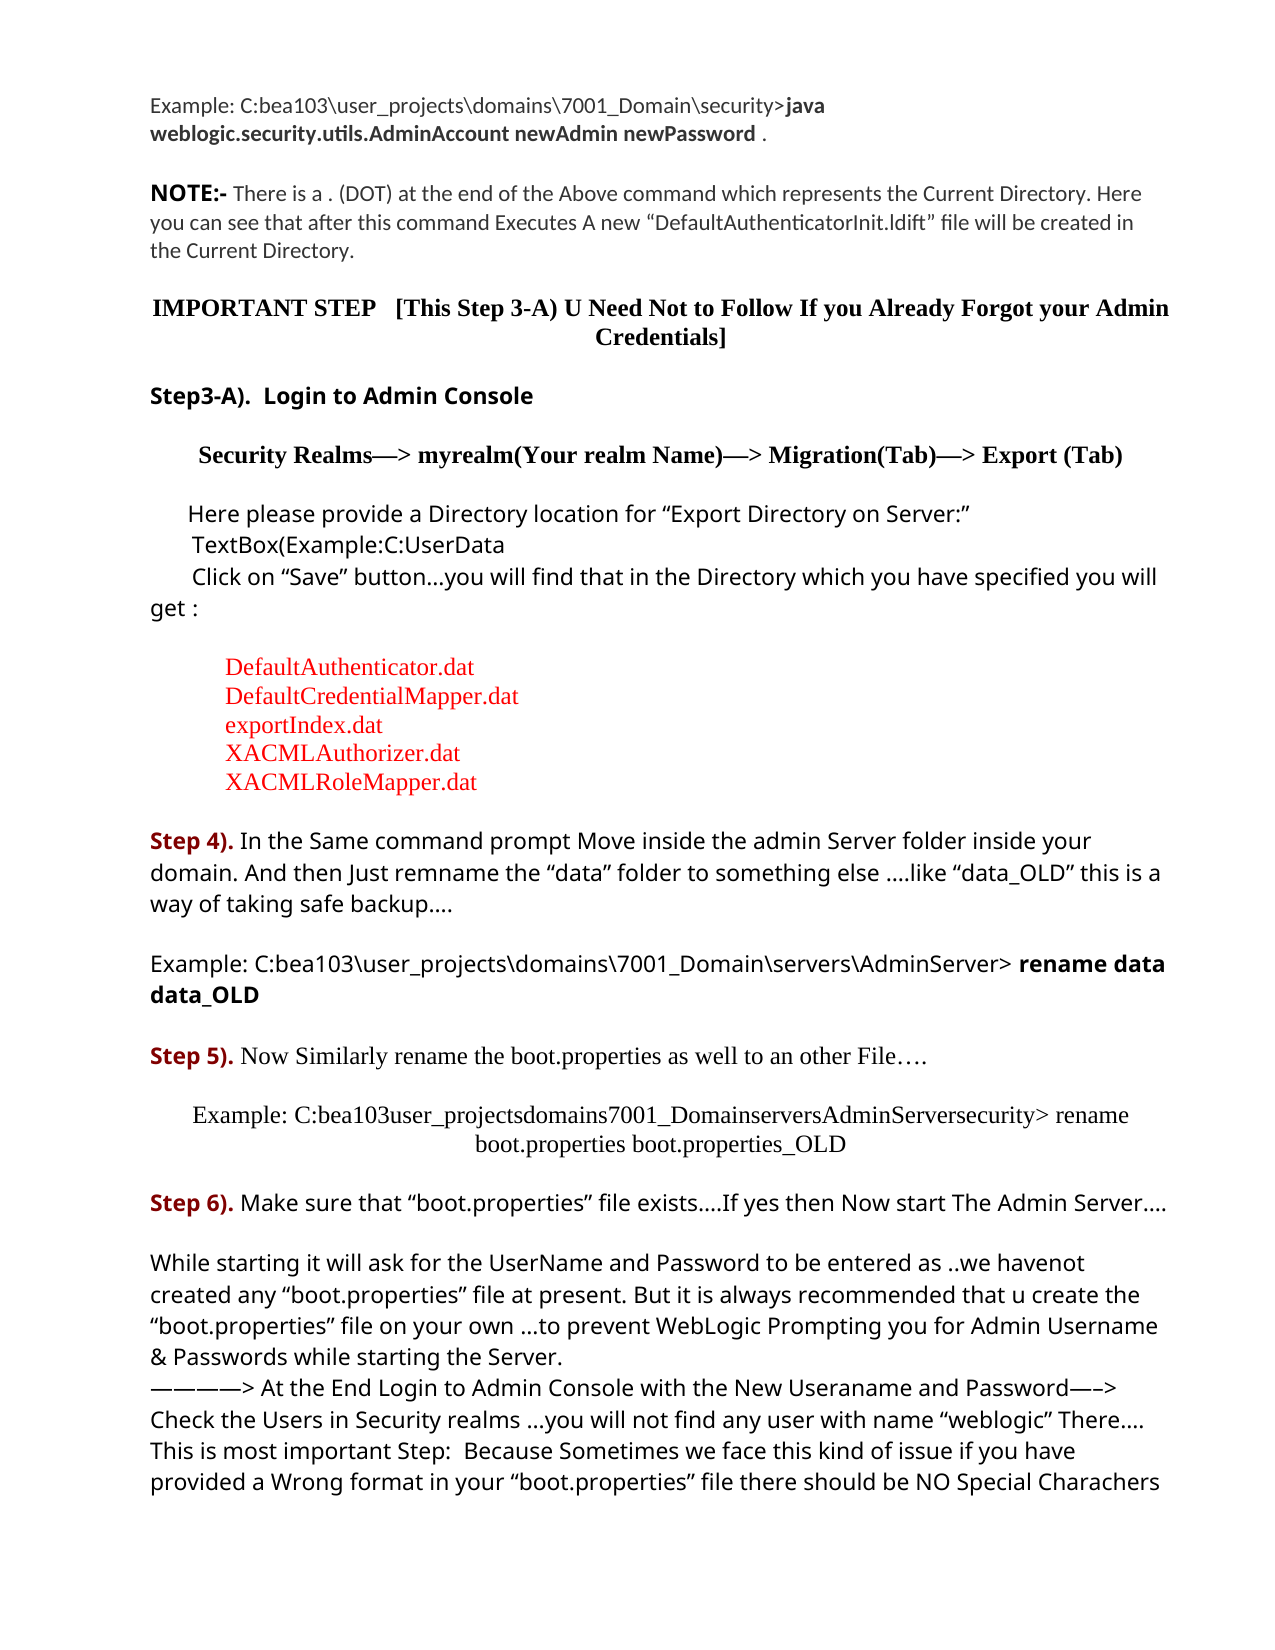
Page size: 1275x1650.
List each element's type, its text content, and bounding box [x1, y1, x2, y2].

text While starting it will ask for the UserName and Password to be entered as ..we havenot created any “boot.properties” file at present. But it is always recommended that u create the “boot.properties” file on your own …to prevent WebLogic Prompting you for Admin Username & Passwords while starting the Server. [150, 1247, 1171, 1372]
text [150, 1435, 1171, 1497]
text Example: C:bea103\user_projects\domains\7001_Domain\security>java weblogic.security.utils.AdminAccount newAdmin newPassword . [150, 91, 1171, 147]
text DefaultAuthenticator.dat DefaultCredentialMapper.dat exportIndex.dat XACMLAuthorizer.dat XACMLRoleMapper.dat [225, 652, 1171, 796]
text Step3-A). Login to Admin Console [150, 380, 1171, 411]
text Example: C:bea103\user_projects\domains\7001_Domain\servers\AdminServer> rename data data_OLD [150, 948, 1171, 1011]
text Step 6). Make sure that “boot.properties” file exists….If yes then Now start The Admin Server…. [150, 1187, 1171, 1218]
text Here please provide a Directory location for “Export Directory on Server:” [150, 498, 1171, 529]
text NOTE:- There is a . (DOT) at the end of the Above command which represents the Current Directory. Here you can see that after this command Executes A new “DefaultAuthenticatorInit.ldift” file will be created in the Current Directory. [150, 177, 1171, 264]
text Security Realms—> myrealm(Your realm Name)—> Migration(Tab)—> Export (Tab) [150, 440, 1171, 469]
text IMPORTANT STEP [This Step 3-A) U Need Not to Follow If you Already Forgot your Admin Credentials] [150, 293, 1171, 351]
text Step 5). Now Similarly rename the boot.properties as well to an other File…. [150, 1040, 1171, 1071]
text ————> At the End Login to Admin Console with the New Useraname and Password—–> Check the Users in Security realms …you will not find any user with name “weblogic” There…. [150, 1372, 1171, 1435]
text TextBox(Example:C:UserData [150, 529, 1171, 561]
text Step 4). In the Same command prompt Move inside the admin Server folder inside your domain. And then Just remname the “data” folder to something else ….like “data_OLD” this is a way of taking safe backup…. [150, 825, 1171, 919]
text Click on “Save” button…you will find that in the Directory which you have specified you will get : [150, 561, 1171, 623]
text Example: C:bea103user_projectsdomains7001_DomainserversAdminServersecurity> rename boot.properties boot.properties_OLD [150, 1100, 1171, 1158]
